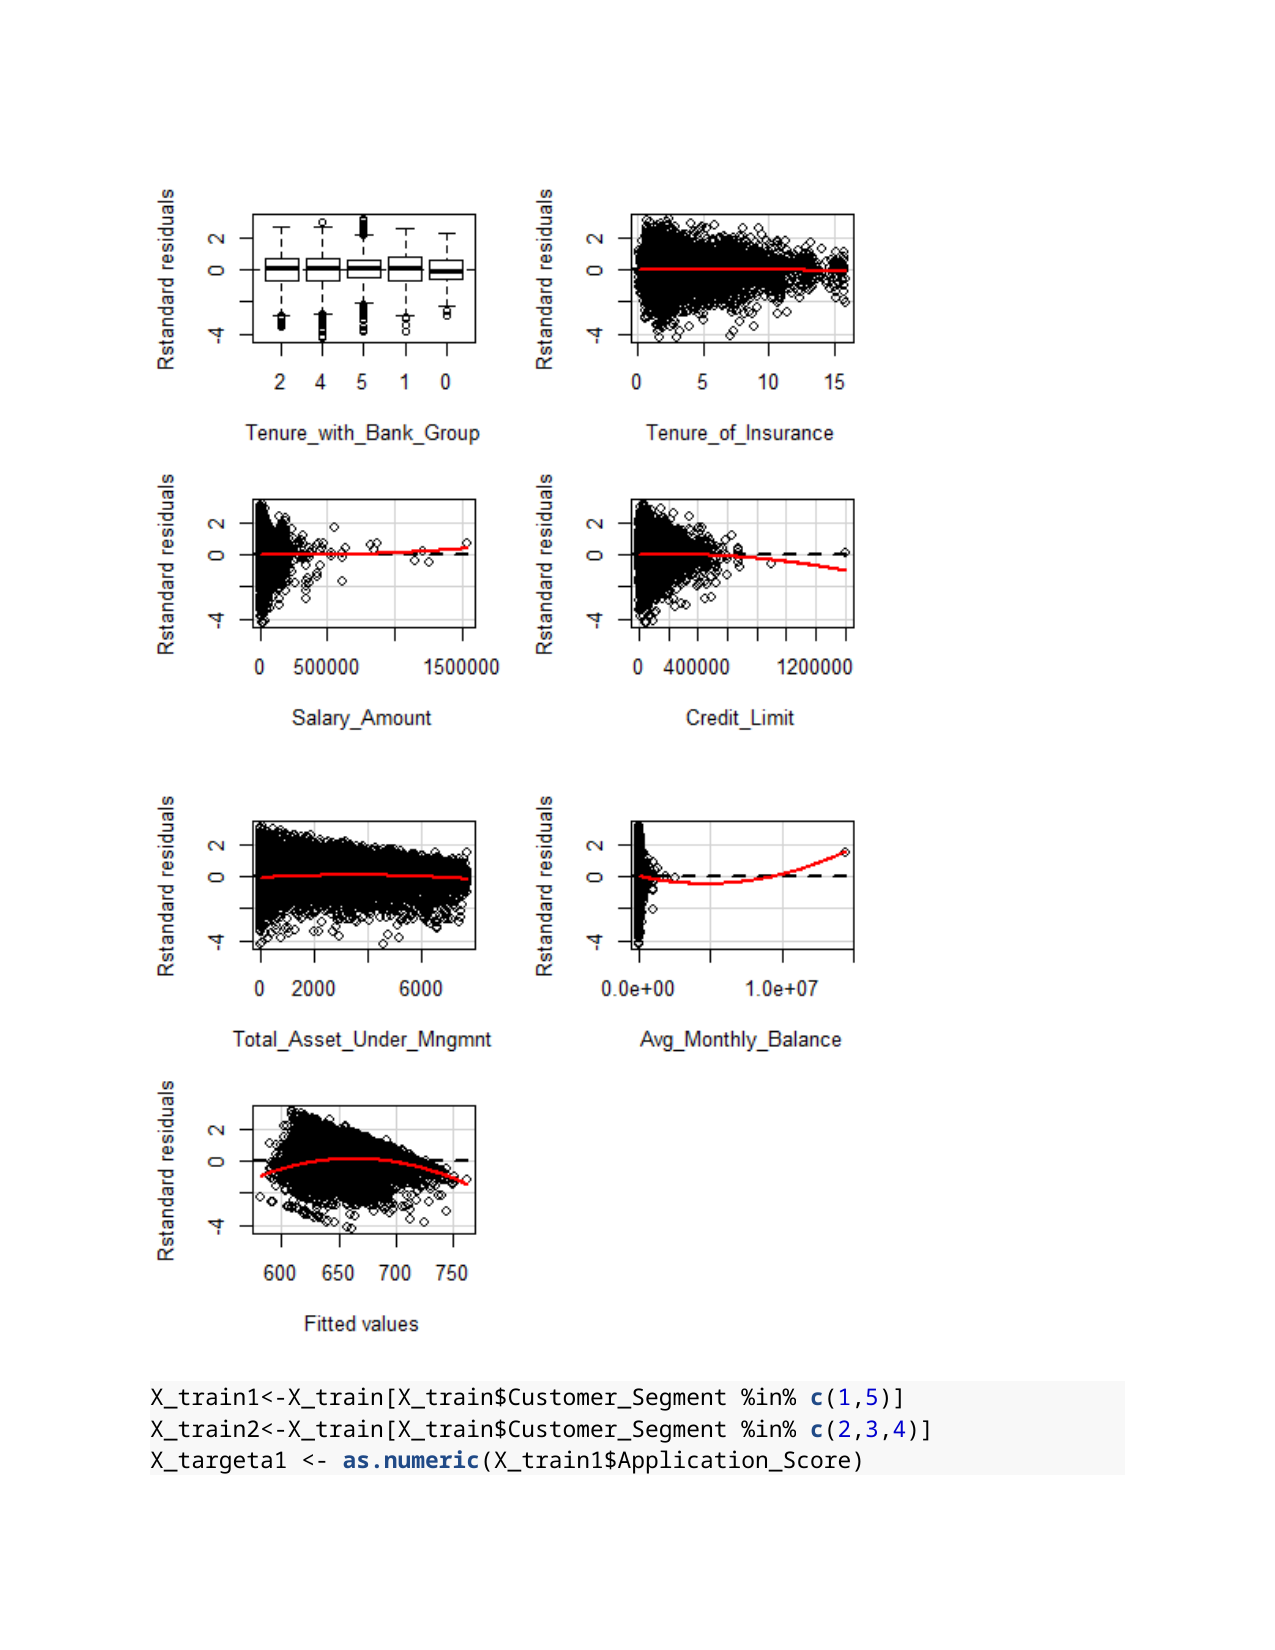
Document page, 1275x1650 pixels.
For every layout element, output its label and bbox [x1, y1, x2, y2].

text [150, 1381, 1125, 1475]
picture [150, 150, 907, 1363]
